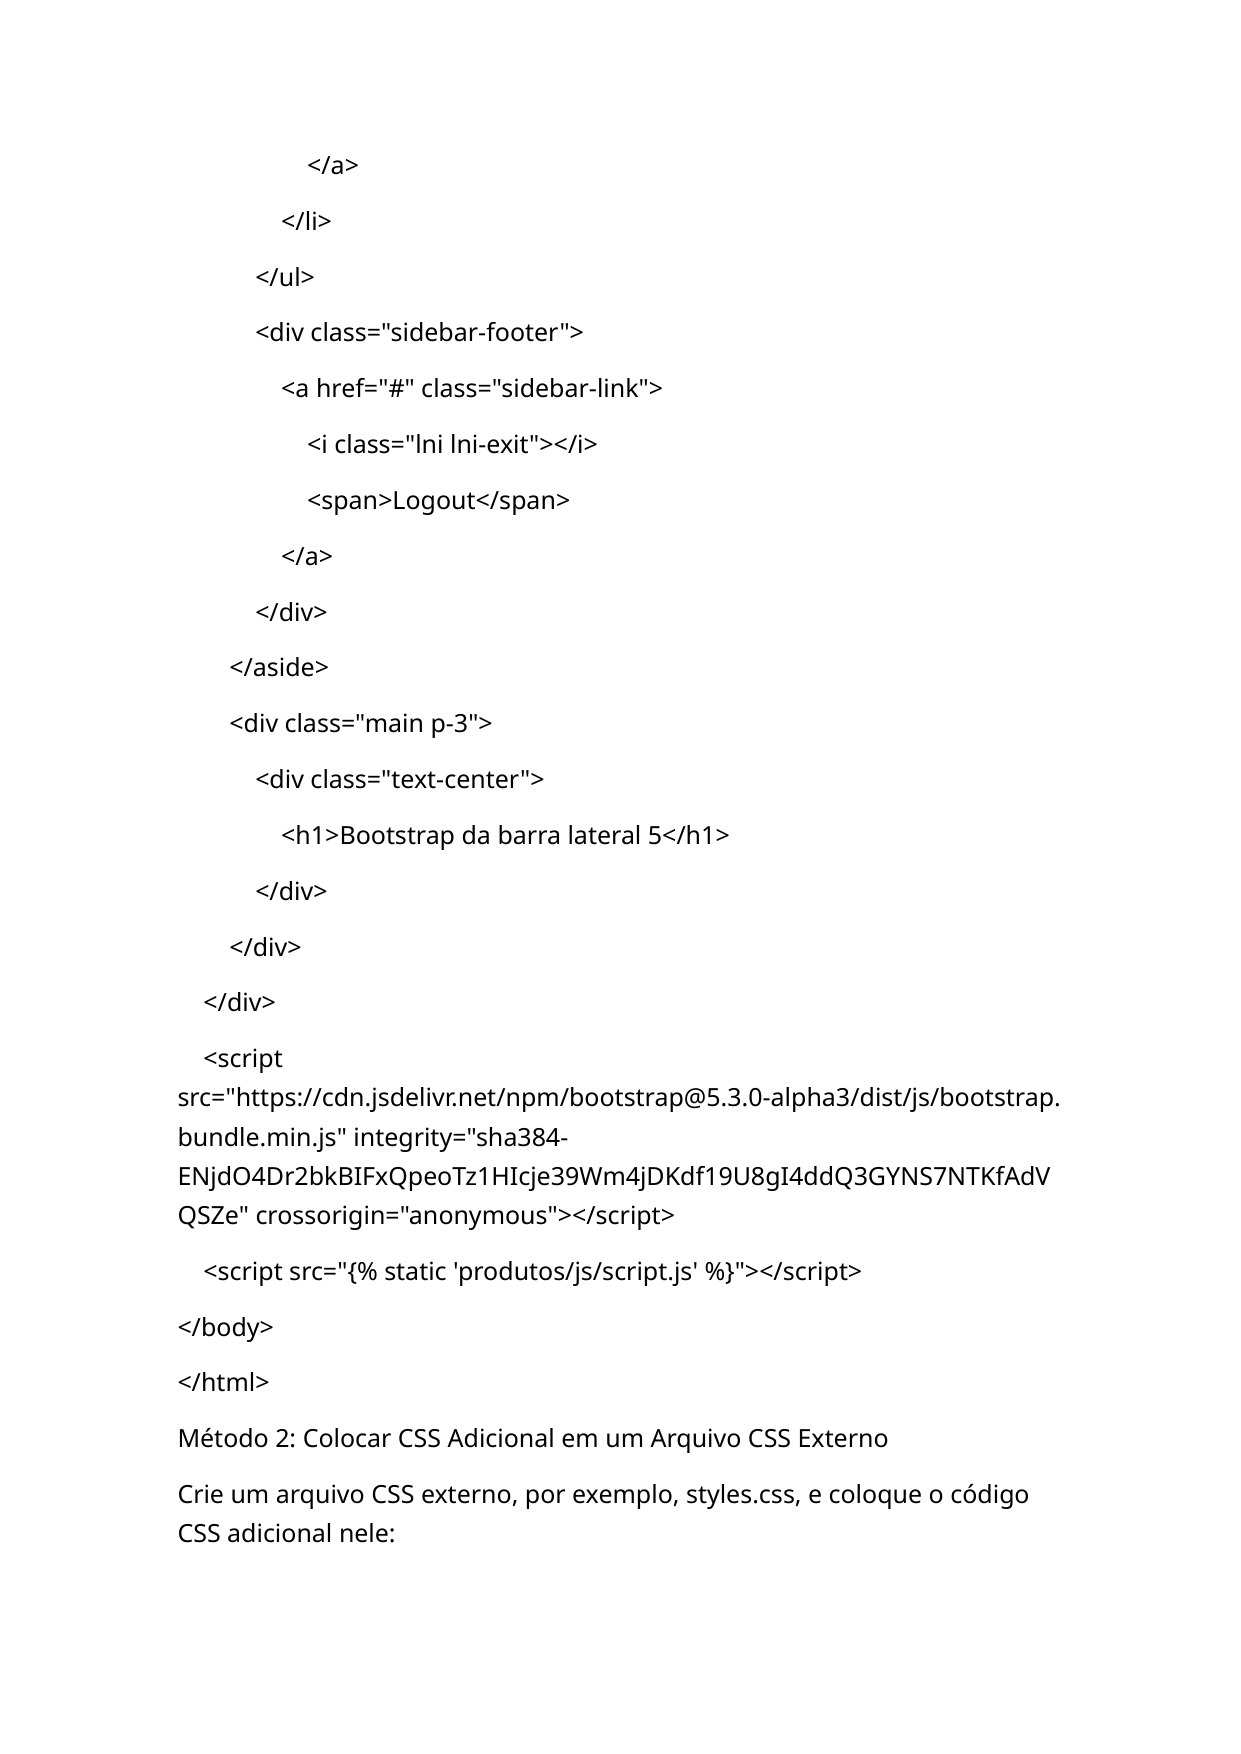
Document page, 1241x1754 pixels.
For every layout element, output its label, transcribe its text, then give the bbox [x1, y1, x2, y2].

text <a href="#" class="sidebar-link"> [177, 371, 1063, 405]
text <h1>Bootstrap da barra lateral 5</h1> [177, 818, 1063, 852]
text </aside> [177, 650, 1063, 684]
text <div class="sidebar-footer"> [177, 315, 1063, 349]
text <div class="text-center"> [177, 762, 1063, 796]
text <script src="https://cdn.jsdelivr.net/npm/bootstrap@5.3.0-alpha3/dist/js/bootstrap.bundle.min.js" integrity="sha384-ENjdO4Dr2bkBIFxQpeoTz1HIcje39Wm4jDKdf19U8gI4ddQ3GYNS7NTKfAdVQSZe" crossorigin="anonymous"></script> [177, 1041, 1063, 1232]
text <div class="main p-3"> [177, 706, 1063, 740]
text </body> [177, 1309, 1063, 1343]
text <span>Logout</span> [177, 483, 1063, 517]
text </ul> [177, 259, 1063, 293]
text Método 2: Colocar CSS Adicional em um Arquivo CSS Externo [177, 1421, 1063, 1455]
text <i class="lni lni-exit"></i> [177, 427, 1063, 461]
text <script src="{% static 'produtos/js/script.js' %}"></script> [177, 1253, 1063, 1287]
text </div> [177, 985, 1063, 1019]
text </div> [177, 873, 1063, 907]
text Crie um arquivo CSS externo, por exemplo, styles.css, e coloque o código CSS adicional nele: [177, 1477, 1063, 1550]
text </html> [177, 1365, 1063, 1399]
text </div> [177, 594, 1063, 628]
text </li> [177, 203, 1063, 237]
text </a> [177, 538, 1063, 572]
text </a> [177, 148, 1063, 182]
text </div> [177, 929, 1063, 963]
